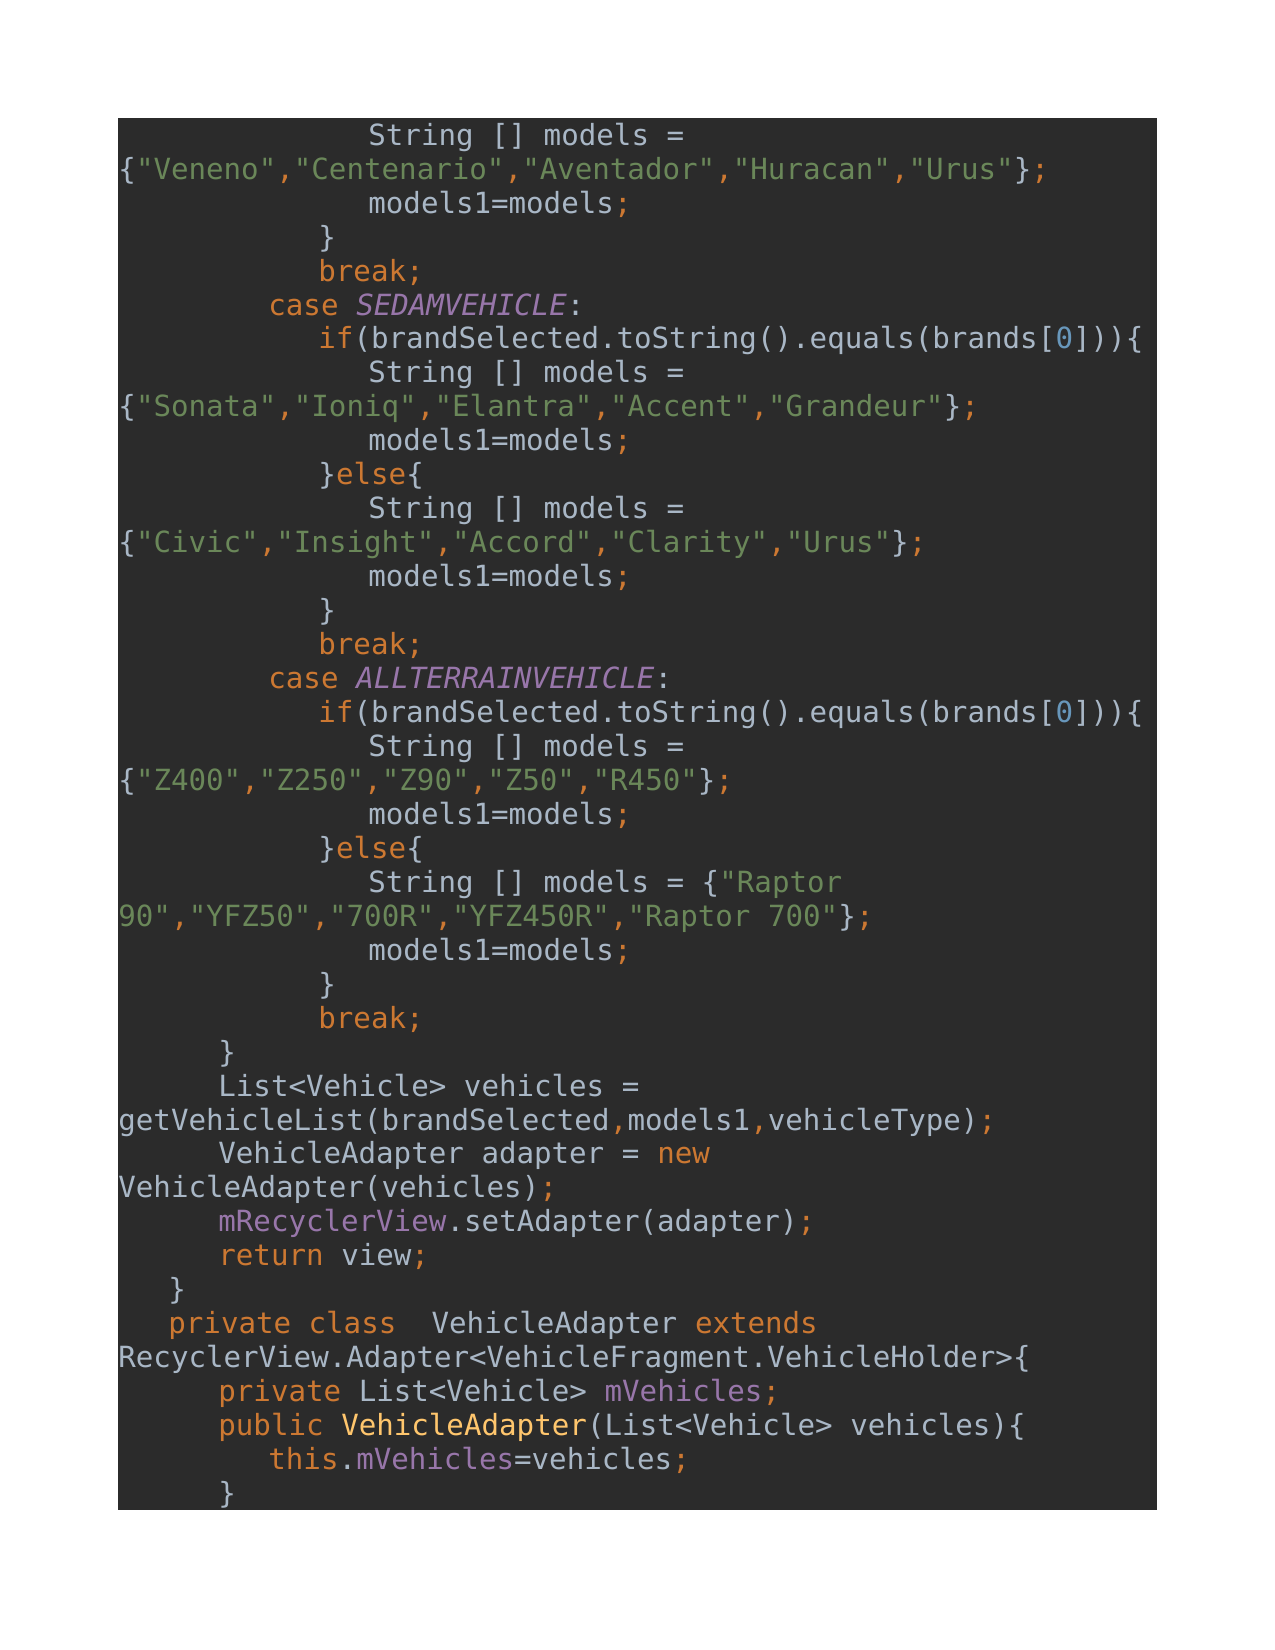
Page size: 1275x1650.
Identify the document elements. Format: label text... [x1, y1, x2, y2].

text break; [118, 1001, 1157, 1035]
text }else{ [118, 458, 1157, 492]
text case SEDAMVEHICLE: [118, 288, 1157, 322]
text private class VehicleAdapter extends RecyclerView.Adapter<VehicleFragment.VehicleHolder>{ [118, 1307, 1157, 1374]
text String [] models = {"Raptor 90","YFZ50","700R","YFZ450R","Raptor 700"}; [118, 865, 1157, 933]
text } [118, 593, 1157, 627]
text break; [118, 254, 1157, 288]
text String [] models = {"Civic","Insight","Accord","Clarity","Urus"}; [118, 492, 1157, 559]
text if(brandSelected.toString().equals(brands[0])){ [118, 695, 1157, 729]
text private List<Vehicle> mVehicles; [118, 1374, 1157, 1408]
text String [] models = {"Z400","Z250","Z90","Z50","R450"}; [118, 729, 1157, 797]
text String [] models = {"Veneno","Centenario","Aventador","Huracan","Urus"}; [118, 118, 1157, 186]
text VehicleAdapter adapter = new VehicleAdapter(vehicles); [118, 1137, 1157, 1205]
text mRecyclerView.setAdapter(adapter); [118, 1205, 1157, 1239]
text }else{ [118, 831, 1157, 865]
text return view; [118, 1239, 1157, 1273]
text List<Vehicle> vehicles = getVehicleList(brandSelected,models1,vehicleType); [118, 1069, 1157, 1137]
text models1=models; [118, 186, 1157, 220]
text models1=models; [118, 424, 1157, 458]
text } [118, 967, 1157, 1001]
text break; [118, 627, 1157, 661]
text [118, 322, 1157, 356]
text models1=models; [118, 797, 1157, 831]
text this.mVehicles=vehicles; [118, 1442, 1157, 1476]
text public VehicleAdapter(List<Vehicle> vehicles){ [118, 1408, 1157, 1442]
text case ALLTERRAINVEHICLE: [118, 661, 1157, 695]
text String [] models = {"Sonata","Ioniq","Elantra","Accent","Grandeur"}; [118, 356, 1157, 424]
text } [118, 1273, 1157, 1307]
text } [118, 1035, 1157, 1069]
text } [118, 1476, 1157, 1510]
text models1=models; [118, 933, 1157, 967]
text models1=models; [118, 559, 1157, 593]
text } [118, 220, 1157, 254]
